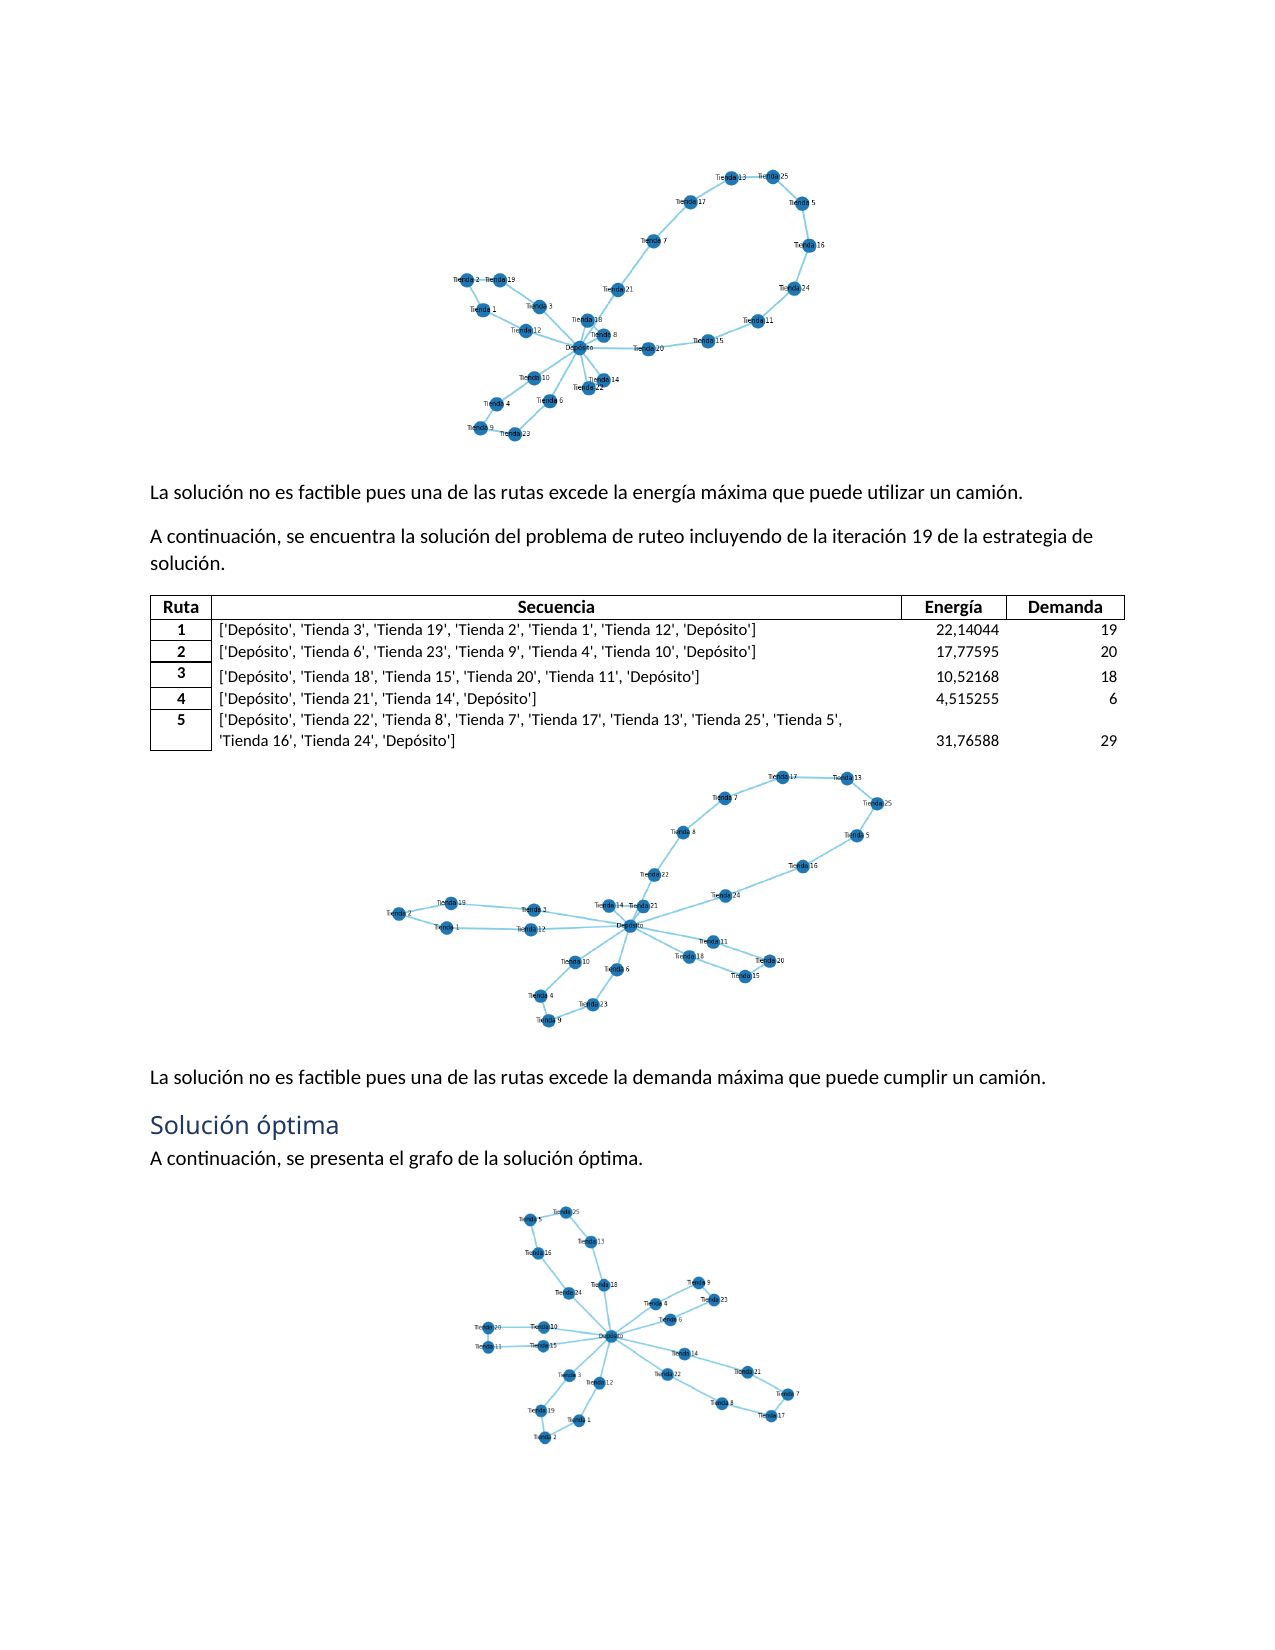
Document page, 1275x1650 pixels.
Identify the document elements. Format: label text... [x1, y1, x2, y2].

table_cell 6 [1006, 687, 1124, 708]
table_cell ['Depósito', 'Tienda 21', 'Tienda 14', 'Depósito'] [212, 687, 901, 708]
text La solución no es factible pues una de las rutas excede la energía máxima que puede utilizar un camión. [150, 479, 1125, 504]
table_header Ruta [151, 596, 211, 619]
table_cell 19 [1006, 620, 1124, 640]
table_header Demanda [1007, 596, 1124, 619]
table_header Energía [902, 596, 1006, 619]
table_cell 18 [1006, 661, 1124, 687]
text A continuación, se encuentra la solución del problema de ruteo incluyendo de la iteración 19 de la estrategia de solución. [150, 523, 1125, 576]
table_header Secuencia [212, 596, 901, 619]
table_cell 20 [1006, 640, 1124, 661]
table_cell 29 [1006, 709, 1124, 750]
text La solución no es factible pues una de las rutas excede la demanda máxima que puede cumplir un camión. [150, 1064, 1125, 1089]
table_cell 3 [151, 663, 211, 687]
table_cell 31,76588 [901, 709, 1006, 750]
table_cell 17,77595 [901, 640, 1006, 661]
table_cell 5 [151, 710, 211, 750]
picture [430, 150, 845, 461]
table_cell 4 [151, 688, 211, 708]
picture [456, 1188, 819, 1461]
text A continuación, se presenta el grafo de la solución óptima. [150, 1145, 1125, 1170]
table_cell 22,14044 [901, 620, 1006, 640]
subtitle Solución óptima [150, 1108, 1125, 1142]
picture [348, 751, 927, 1046]
table_cell ['Depósito', 'Tienda 6', 'Tienda 23', 'Tienda 9', 'Tienda 4', 'Tienda 10', 'Depósito'] [212, 640, 901, 661]
table_cell ['Depósito', 'Tienda 3', 'Tienda 19', 'Tienda 2', 'Tienda 1', 'Tienda 12', 'Depósito'] [212, 620, 901, 640]
table_cell 4,515255 [901, 687, 1006, 708]
table_cell 10,52168 [901, 661, 1006, 687]
table_cell 2 [151, 641, 211, 661]
table_cell ['Depósito', 'Tienda 22', 'Tienda 8', 'Tienda 7', 'Tienda 17', 'Tienda 13', 'Tienda 25', 'Tienda 5', 'Tienda 16', 'Tienda 24', 'Depósito'] [212, 709, 901, 750]
table_cell ['Depósito', 'Tienda 18', 'Tienda 15', 'Tienda 20', 'Tienda 11', 'Depósito'] [212, 661, 901, 687]
table_cell 1 [151, 620, 211, 640]
